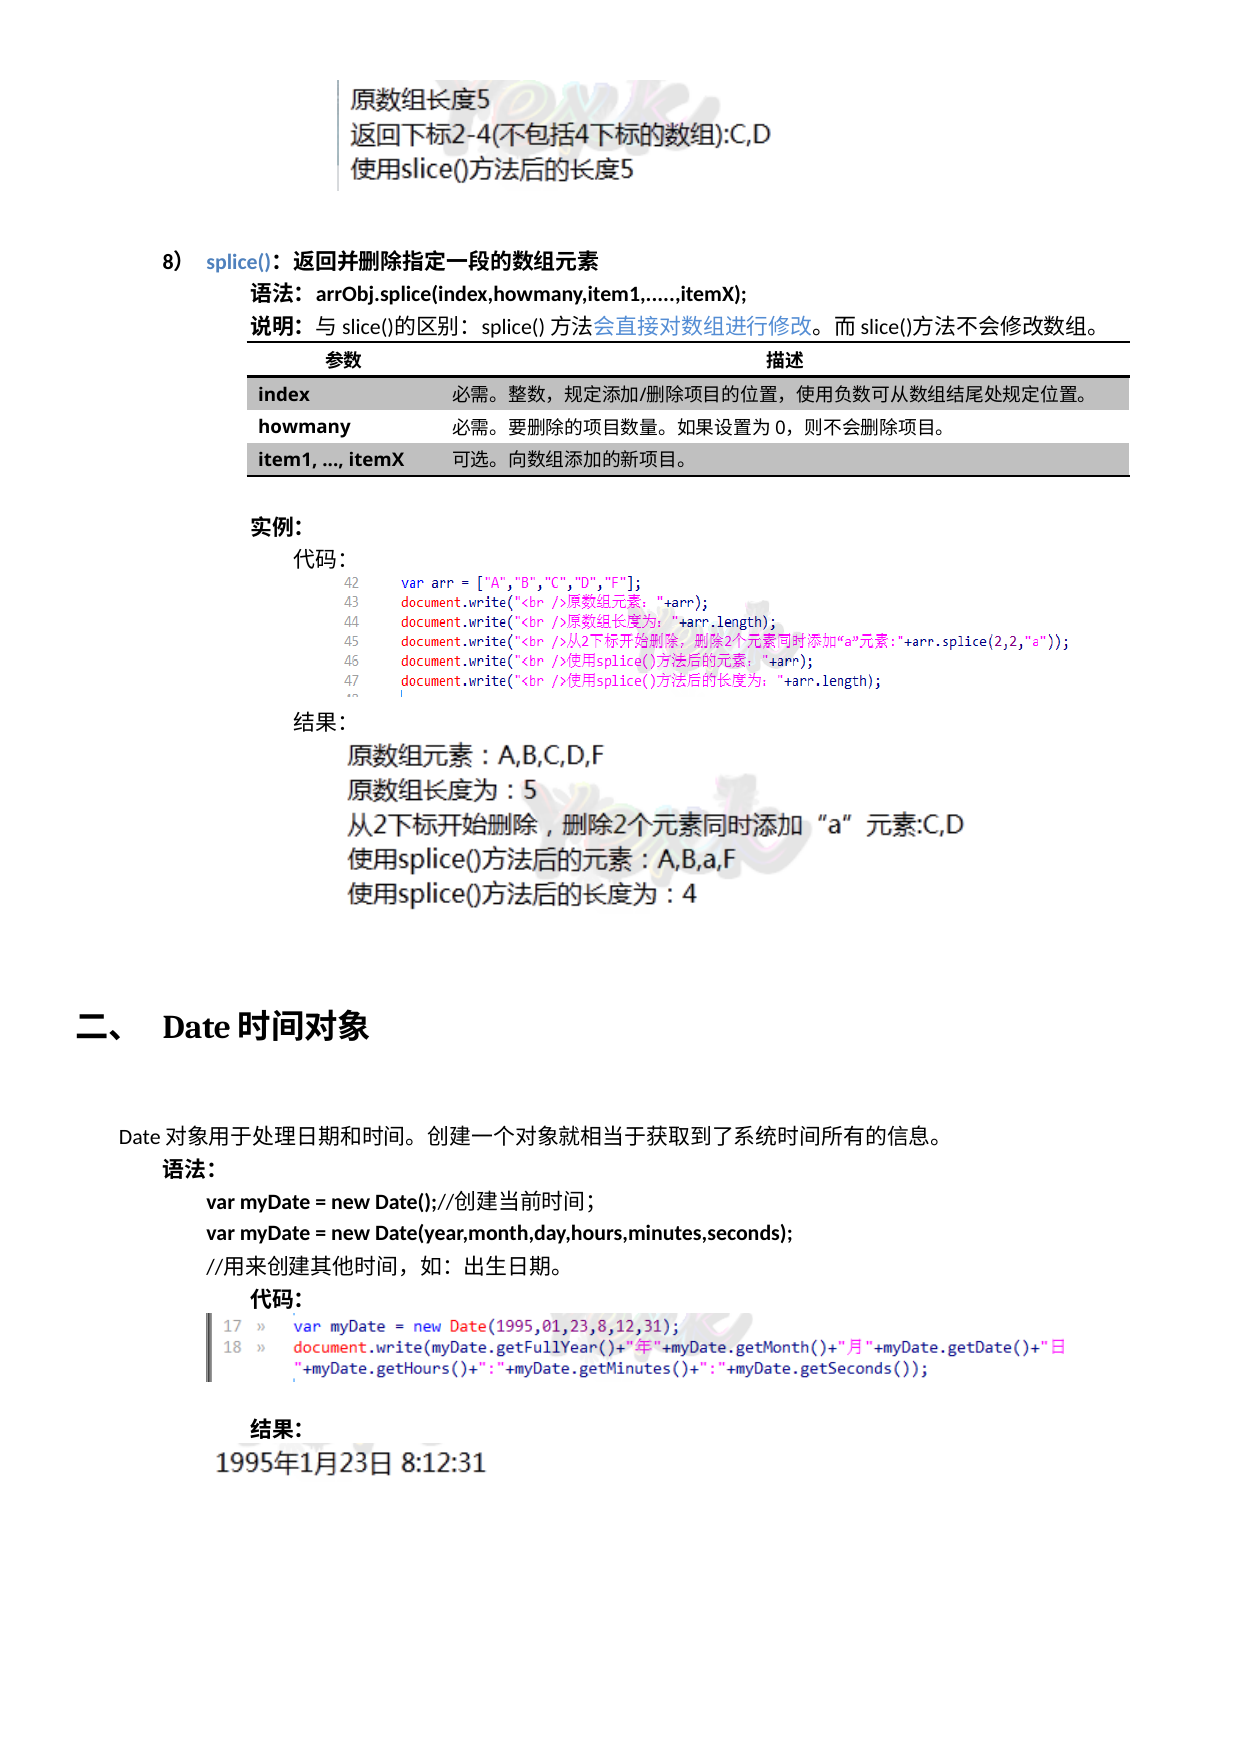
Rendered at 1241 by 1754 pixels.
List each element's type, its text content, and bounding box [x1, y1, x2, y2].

table_cell 必需。要删除的项目数量。如果设置为 0，则不会删除项目。 [441, 410, 1129, 442]
table_cell 必需。整数，规定添加/删除项目的位置，使用负数可从数组结尾处规定位置。 [441, 378, 1129, 410]
picture [206, 1443, 514, 1482]
picture [337, 737, 980, 914]
table_cell howmany [247, 410, 441, 442]
text 实例： [250, 509, 1165, 542]
list splice()：返回并删除指定一段的数组元素 [162, 243, 1165, 276]
picture [337, 574, 1083, 697]
picture [337, 80, 796, 191]
table_cell item1, ..., itemX [247, 443, 441, 475]
table_cell index [247, 378, 441, 410]
text 语法： [119, 1151, 1165, 1184]
table_cell 可选。向数组添加的新项目。 [441, 443, 1129, 475]
text 说明：与slice()的区别：splice() 方法会直接对数组进行修改。而slice()方法不会修改数组。 [250, 308, 1165, 341]
text 代码： [250, 542, 1165, 574]
text Date对象用于处理日期和时间。创建一个对象就相当于获取到了系统时间所有的信息。 [119, 1119, 1165, 1151]
text var myDate = new Date();//创建当前时间； [162, 1184, 1165, 1216]
text 语法：arrObj.splice(index,howmany,item1,.....,itemX); [250, 276, 1165, 308]
text var myDate = new Date(year,month,day,hours,minutes,seconds); [162, 1216, 1165, 1249]
picture [206, 1313, 1072, 1382]
text //用来创建其他时间，如：出生日期。 [162, 1249, 1165, 1281]
table_header 描述 [441, 343, 1129, 375]
text 结果： [250, 704, 1165, 737]
text 结果： [162, 1411, 1165, 1444]
table_header 参数 [247, 343, 441, 375]
text 代码： [206, 1281, 1165, 1314]
subtitle Date时间对象 [75, 992, 1165, 1057]
